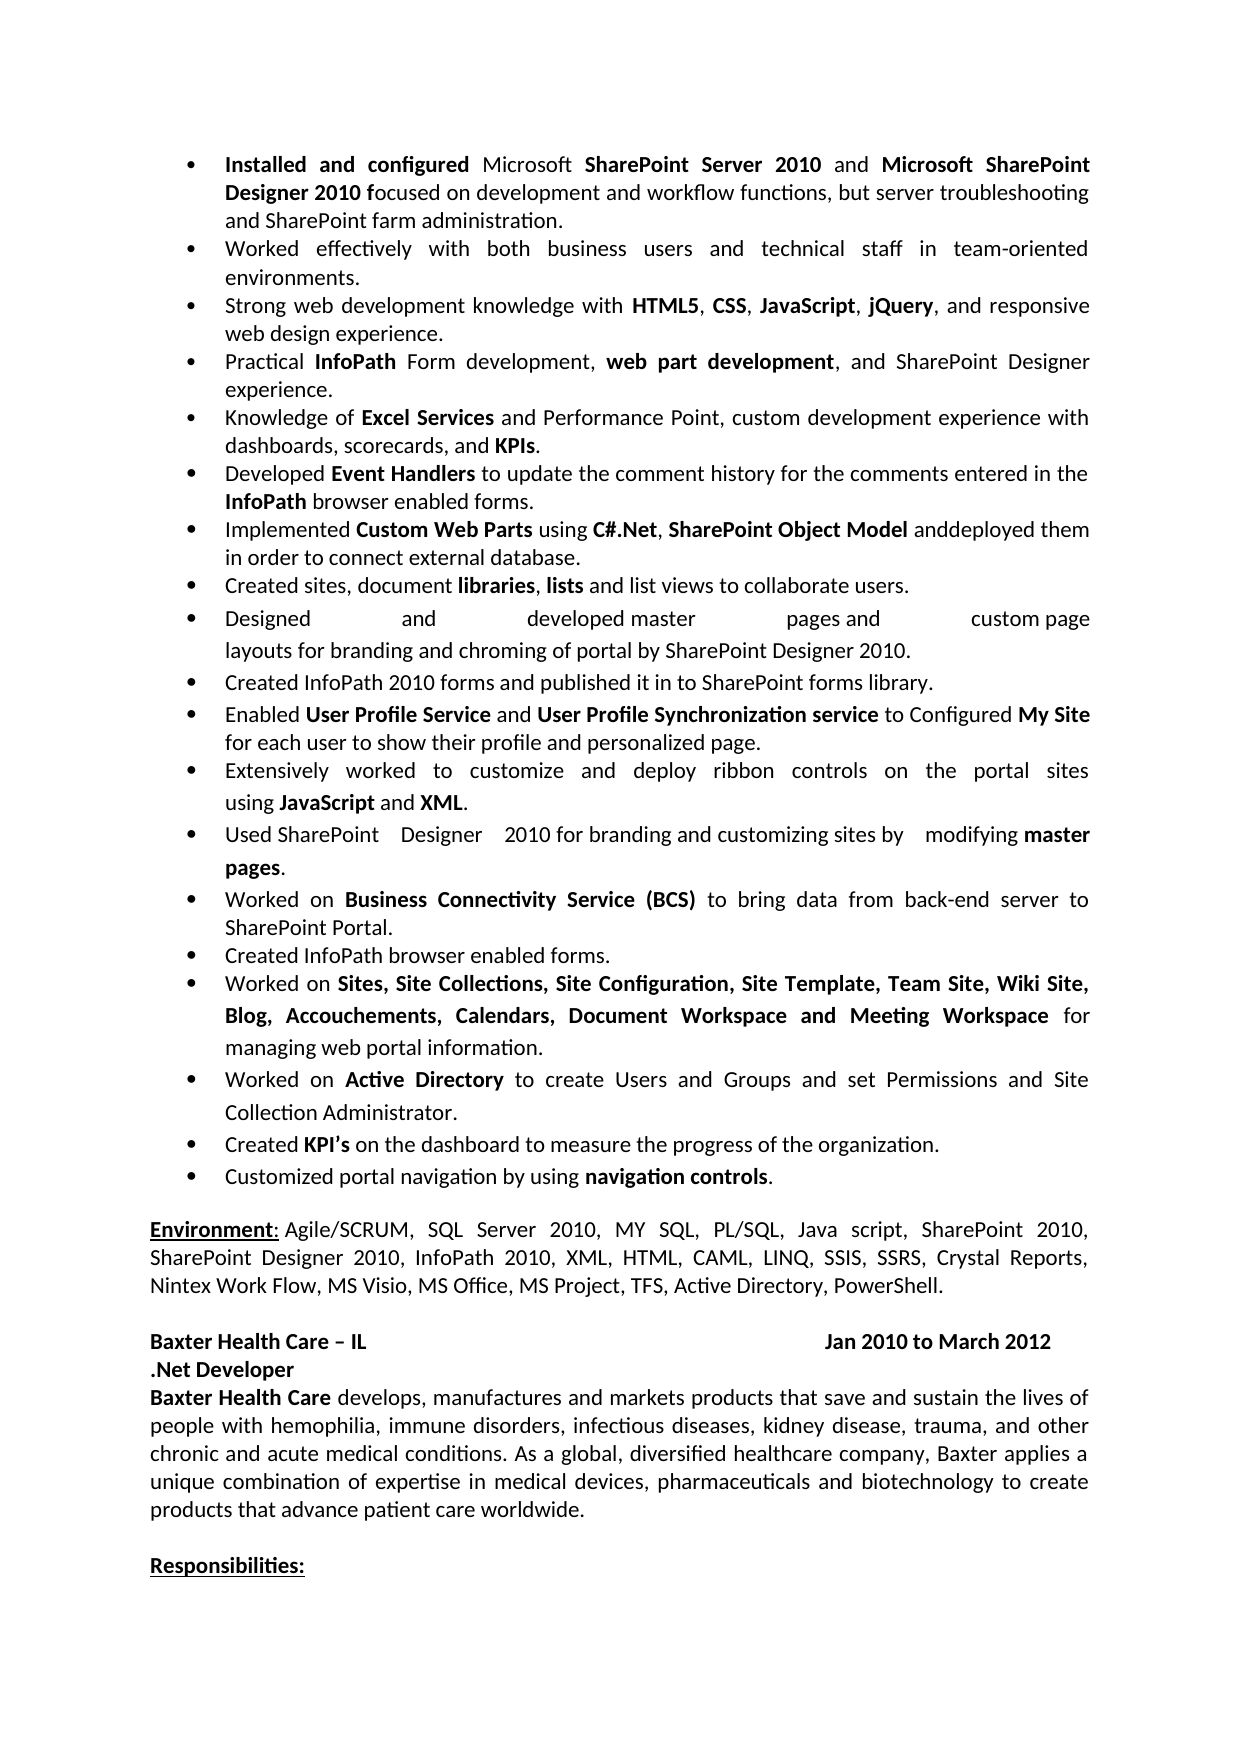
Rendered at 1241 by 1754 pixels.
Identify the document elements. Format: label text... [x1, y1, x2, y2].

list Created KPI’s on the dashboard to measure the progress of the organization. [187, 1130, 1090, 1158]
list Extensively worked to customize and deploy ribbon controls on the portal sites using JavaScript and XML. [187, 756, 1090, 816]
list Enabled User Profile Service and User Profile Synchronization service to Configured My Site for each user to show their profile and personalized page. [187, 700, 1090, 756]
text Baxter Health Care develops, manufactures and markets products that save and sustain the lives of people with hemophilia, immune disorders, infectious diseases, kidney disease, trauma, and other chronic and acute medical conditions. As a global, diversified healthcare company, Baxter applies a unique combination of expertise in medical devices, pharmaceuticals and biotechnology to create products that advance patient care worldwide. [150, 1383, 1090, 1523]
text Responsibilities: [150, 1551, 1090, 1579]
list Worked on Sites, Site Collections, Site Configuration, Site Template, Team Site, Wiki Site, Blog, Accouchements, Calendars, Document Workspace and Meeting Workspace for managing web portal information. [187, 969, 1090, 1061]
list Created sites, document libraries, lists and list views to collaborate users. [187, 571, 1090, 599]
text Environment: Agile/SCRUM, SQL Server 2010, MY SQL, PL/SQL, Java script, SharePoint 2010, SharePoint Designer 2010, InfoPath 2010, XML, HTML, CAML, LINQ, SSIS, SSRS, Crystal Reports, Nintex Work Flow, MS Visio, MS Office, MS Project, TFS, Active Directory, PowerShell. [150, 1215, 1090, 1299]
list Knowledge of Excel Services and Performance Point, custom development experience with dashboards, scorecards, and KPIs. [187, 403, 1090, 459]
list Installed and configured Microsoft SharePoint Server 2010 and Microsoft SharePoint Designer 2010 focused on development and workflow functions, but server troubleshooting and SharePoint farm administration. [187, 150, 1090, 234]
list Worked on Business Connectivity Service (BCS) to bring data from back-end server to SharePoint Portal. [187, 885, 1090, 941]
list Practical InfoPath Form development, web part development, and SharePoint Designer experience. [187, 347, 1090, 403]
list Customized portal navigation by using navigation controls. [187, 1162, 1090, 1190]
list Worked effectively with both business users and technical staff in team-oriented environments. [187, 234, 1090, 291]
list Worked on Active Directory to create Users and Groups and set Permissions and Site Collection Administrator. [187, 1066, 1090, 1126]
list Created InfoPath 2010 forms and published it in to SharePoint forms library. [187, 668, 1090, 696]
list Created InfoPath browser enabled forms. [187, 941, 1090, 969]
list Strong web development knowledge with HTML5, CSS, JavaScript, jQuery, and responsive web design experience. [187, 291, 1090, 347]
list Designed and developed master pages and custom page layouts for branding and chroming of portal by SharePoint Designer 2010. [187, 604, 1090, 664]
text .Net Developer [150, 1355, 1090, 1383]
text Baxter Health Care – IL Jan 2010 to March 2012 [150, 1327, 1090, 1355]
list Used SharePoint Designer 2010 for branding and customizing sites by modifying master pages. [187, 821, 1090, 881]
list Implemented Custom Web Parts using C#.Net, SharePoint Object Model anddeployed them in order to connect external database. [187, 515, 1090, 571]
list Developed Event Handlers to update the comment history for the comments entered in the InfoPath browser enabled forms. [187, 459, 1090, 515]
